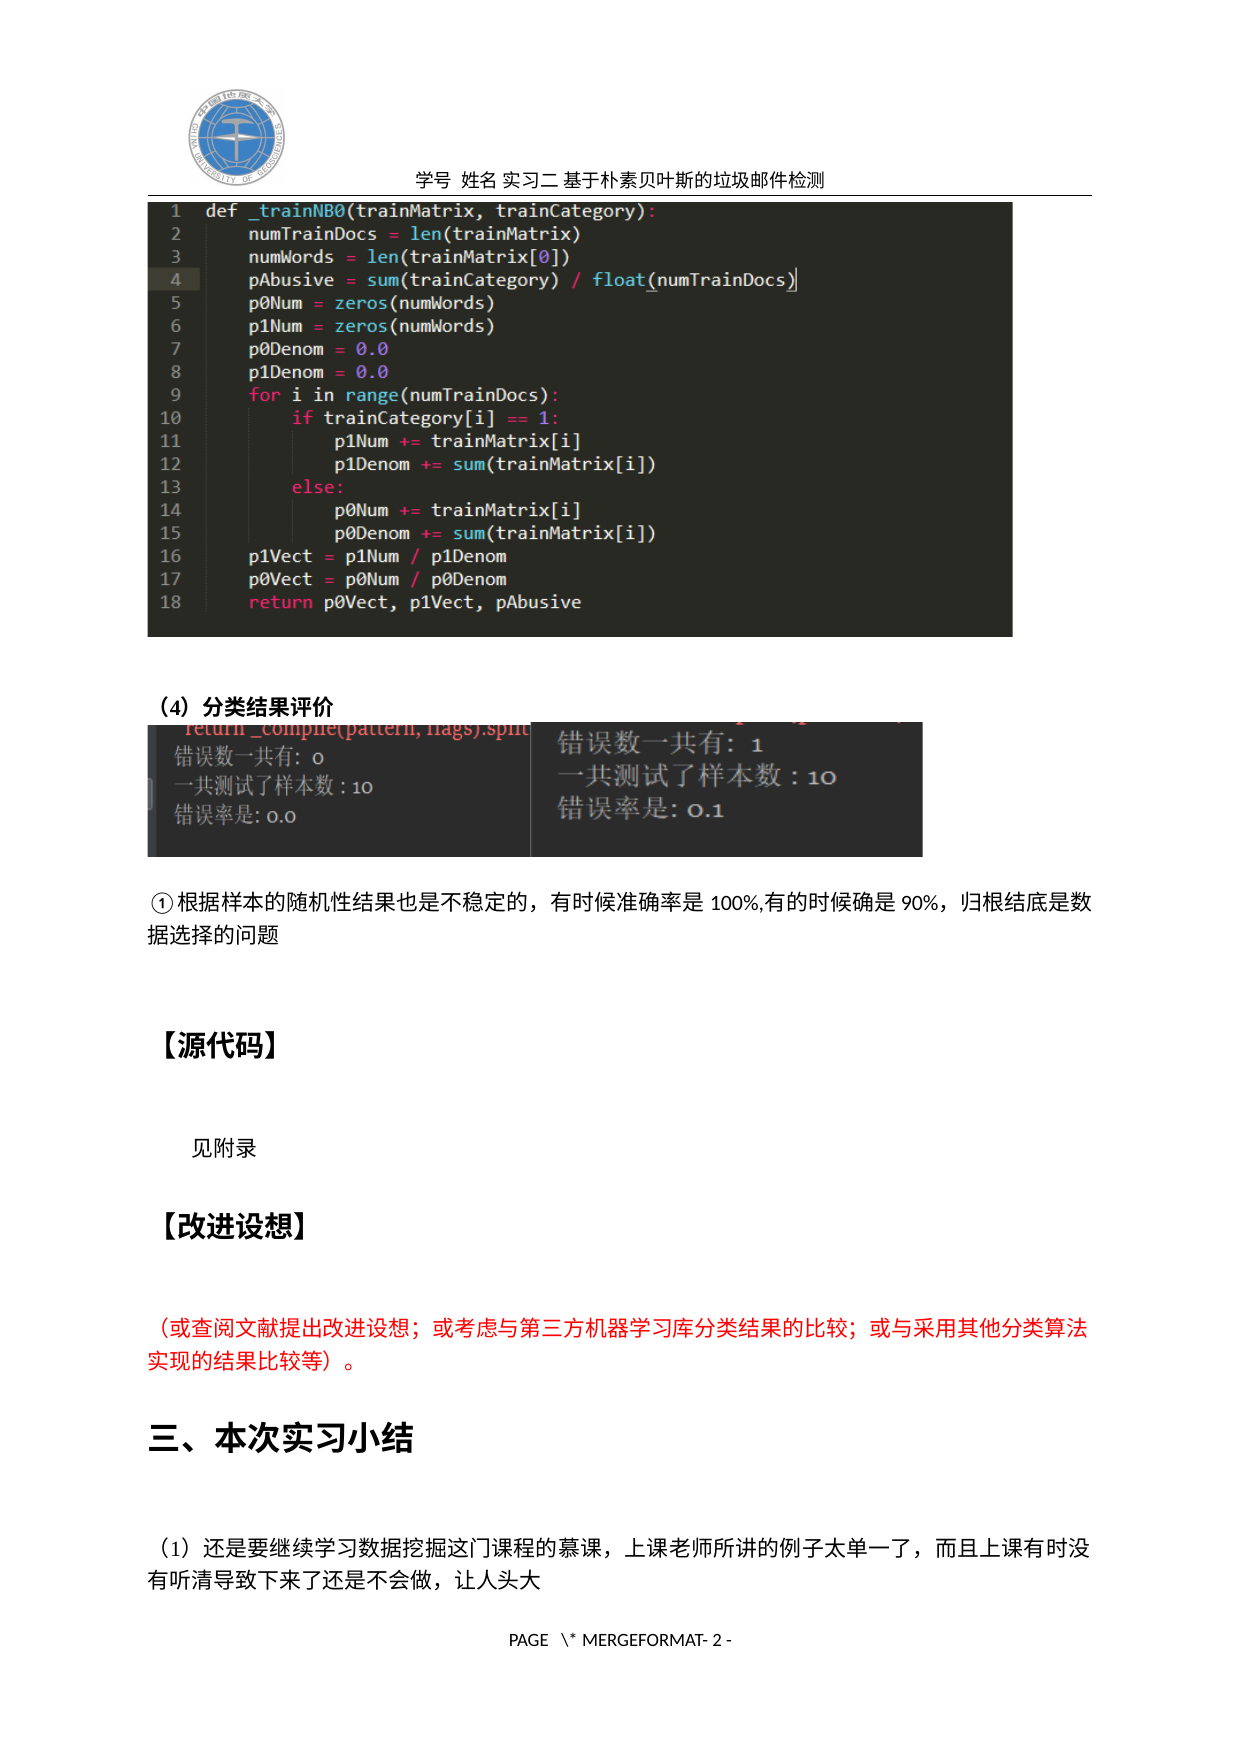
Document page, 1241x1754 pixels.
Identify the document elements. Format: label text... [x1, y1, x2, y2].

subtitle 三、本次实习小结 [148, 1403, 1092, 1468]
text 见附录 [148, 1130, 1092, 1163]
list ①根据样本的随机性结果也是不稳定的，有时候准确率是100%,有的时候确是90%，归根结底是数据选择的问题 [148, 885, 1092, 950]
picture [147, 722, 923, 857]
text （或查阅文献提出改进设想；或考虑与第三方机器学习库分类结果的比较；或与采用其他分类算法实现的结果比较等）。 [148, 1311, 1092, 1376]
picture [187, 88, 286, 187]
text （1）还是要继续学习数据挖掘这门课程的慕课，上课老师所讲的例子太单一了，而且上课有时没有听清导致下来了还是不会做，让人头大 [148, 1530, 1092, 1595]
subtitle 【改进设想】 [148, 1192, 1092, 1257]
picture [147, 202, 1013, 637]
subtitle 【源代码】 [148, 1012, 1092, 1077]
list 分类结果评价 [148, 690, 1092, 722]
